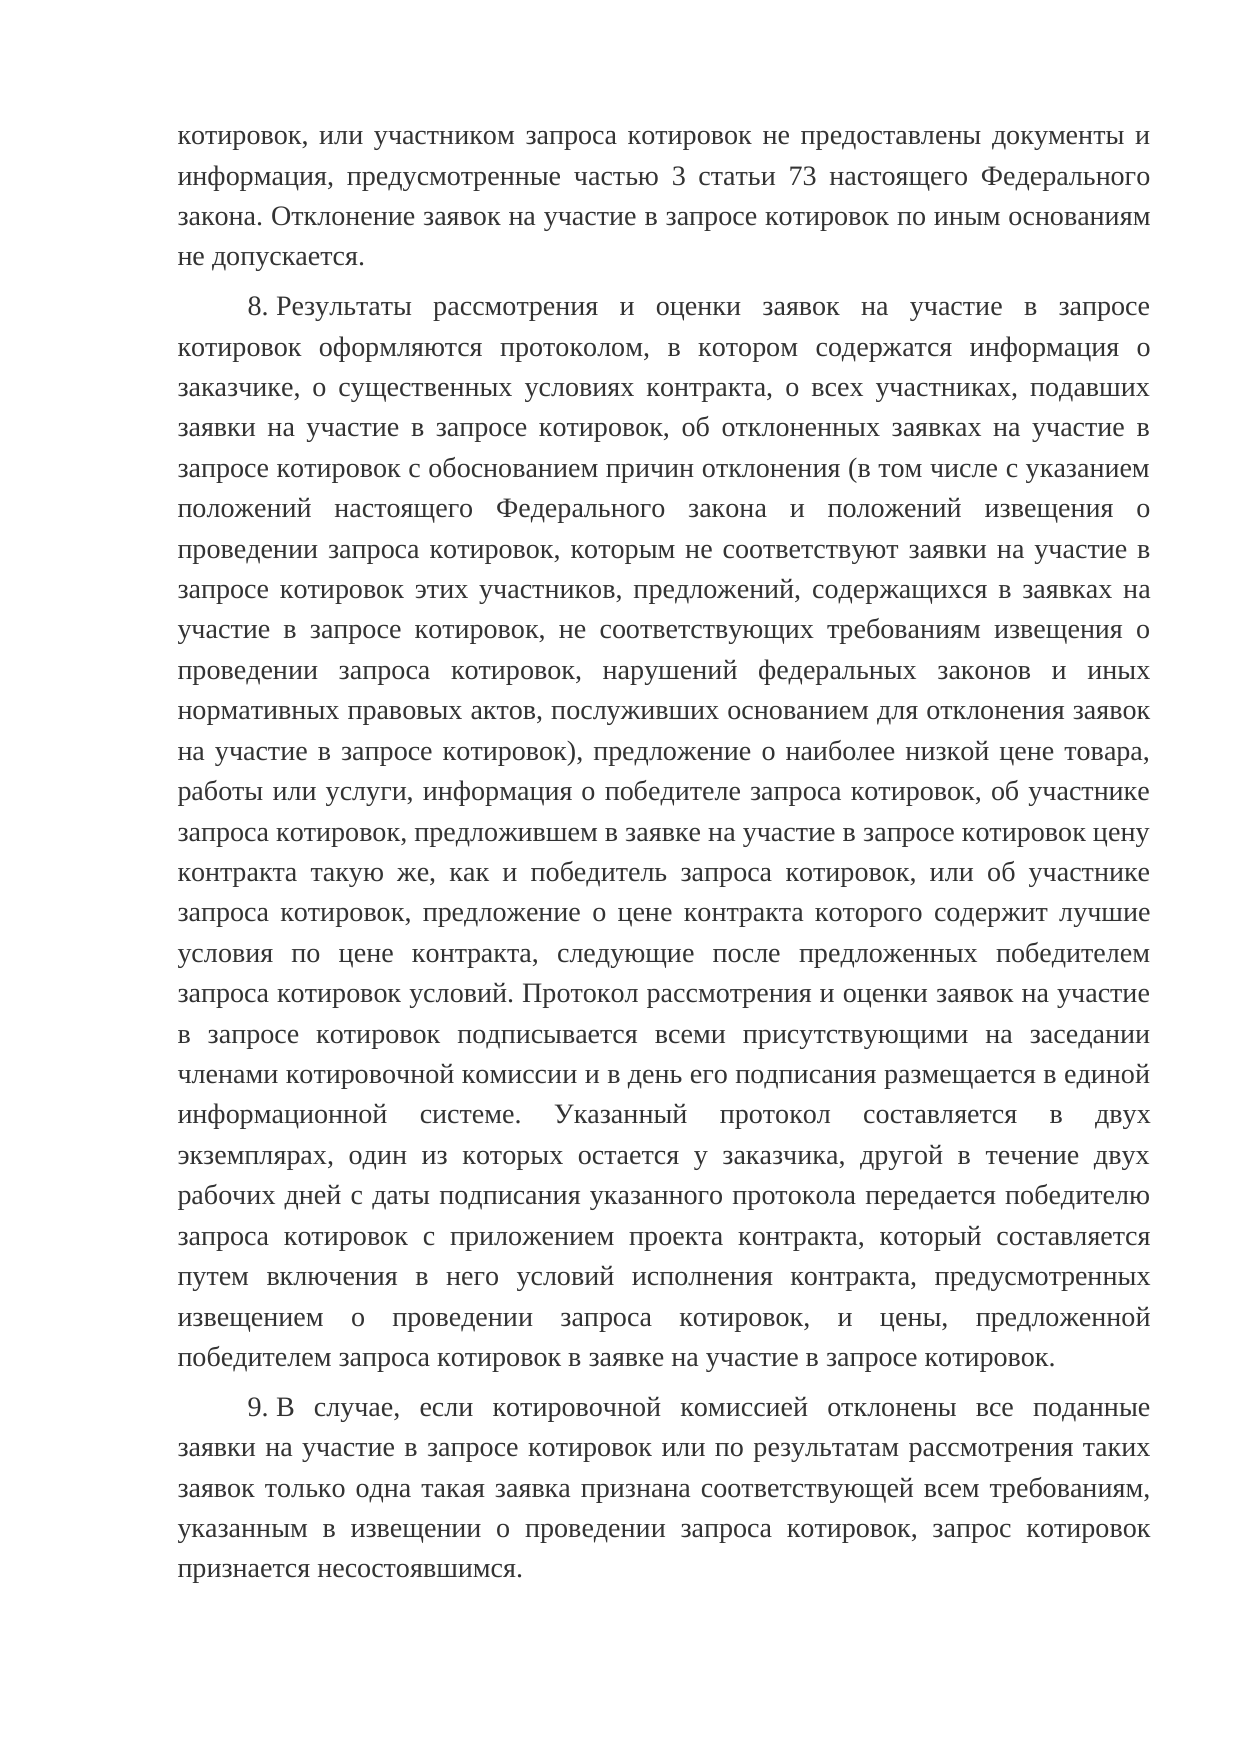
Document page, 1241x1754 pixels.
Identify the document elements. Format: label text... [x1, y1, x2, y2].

text 9. В случае, если котировочной комиссией отклонены все поданные заявки на участие в запросе котировок или по результатам рассмотрения таких заявок только одна такая заявка признана соответствующей всем требованиям, указанным в извещении о проведении запроса котировок, запрос котировок признается несостоявшимся. [177, 1390, 1152, 1584]
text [177, 118, 1152, 272]
text 8. Результаты рассмотрения и оценки заявок на участие в запросе котировок оформляются протоколом, в котором содержатся информация о заказчике, о существенных условиях контракта, о всех участниках, подавших заявки на участие в запросе котировок, об отклоненных заявках на участие в запросе котировок с обоснованием причин отклонения (в том числе с указанием положений настоящего Федерального закона и положений извещения о проведении запроса котировок, которым не соответствуют заявки на участие в запросе котировок этих участников, предложений, содержащихся в заявках на участие в запросе котировок, не соответствующих требованиям извещения о проведении запроса котировок, нарушений федеральных законов и иных нормативных правовых актов, послуживших основанием для отклонения заявок на участие в запросе котировок), предложение о наиболее низкой цене товара, работы или услуги, информация о победителе запроса котировок, об участнике запроса котировок, предложившем в заявке на участие в запросе котировок цену контракта такую же, как и победитель запроса котировок, или об участнике запроса котировок, предложение о цене контракта которого содержит лучшие условия по цене контракта, следующие после предложенных победителем запроса котировок условий. Протокол рассмотрения и оценки заявок на участие в запросе котировок подписывается всеми присутствующими на заседании членами котировочной комиссии и в день его подписания размещается в единой информационной системе. Указанный протокол составляется в двух экземплярах, один из которых остается у заказчика, другой в течение двух рабочих дней с даты подписания указанного протокола передается победителю запроса котировок с приложением проекта контракта, который составляется путем включения в него условий исполнения контракта, предусмотренных извещением о проведении запроса котировок, и цены, предложенной победителем запроса котировок в заявке на участие в запросе котировок. [177, 289, 1152, 1372]
